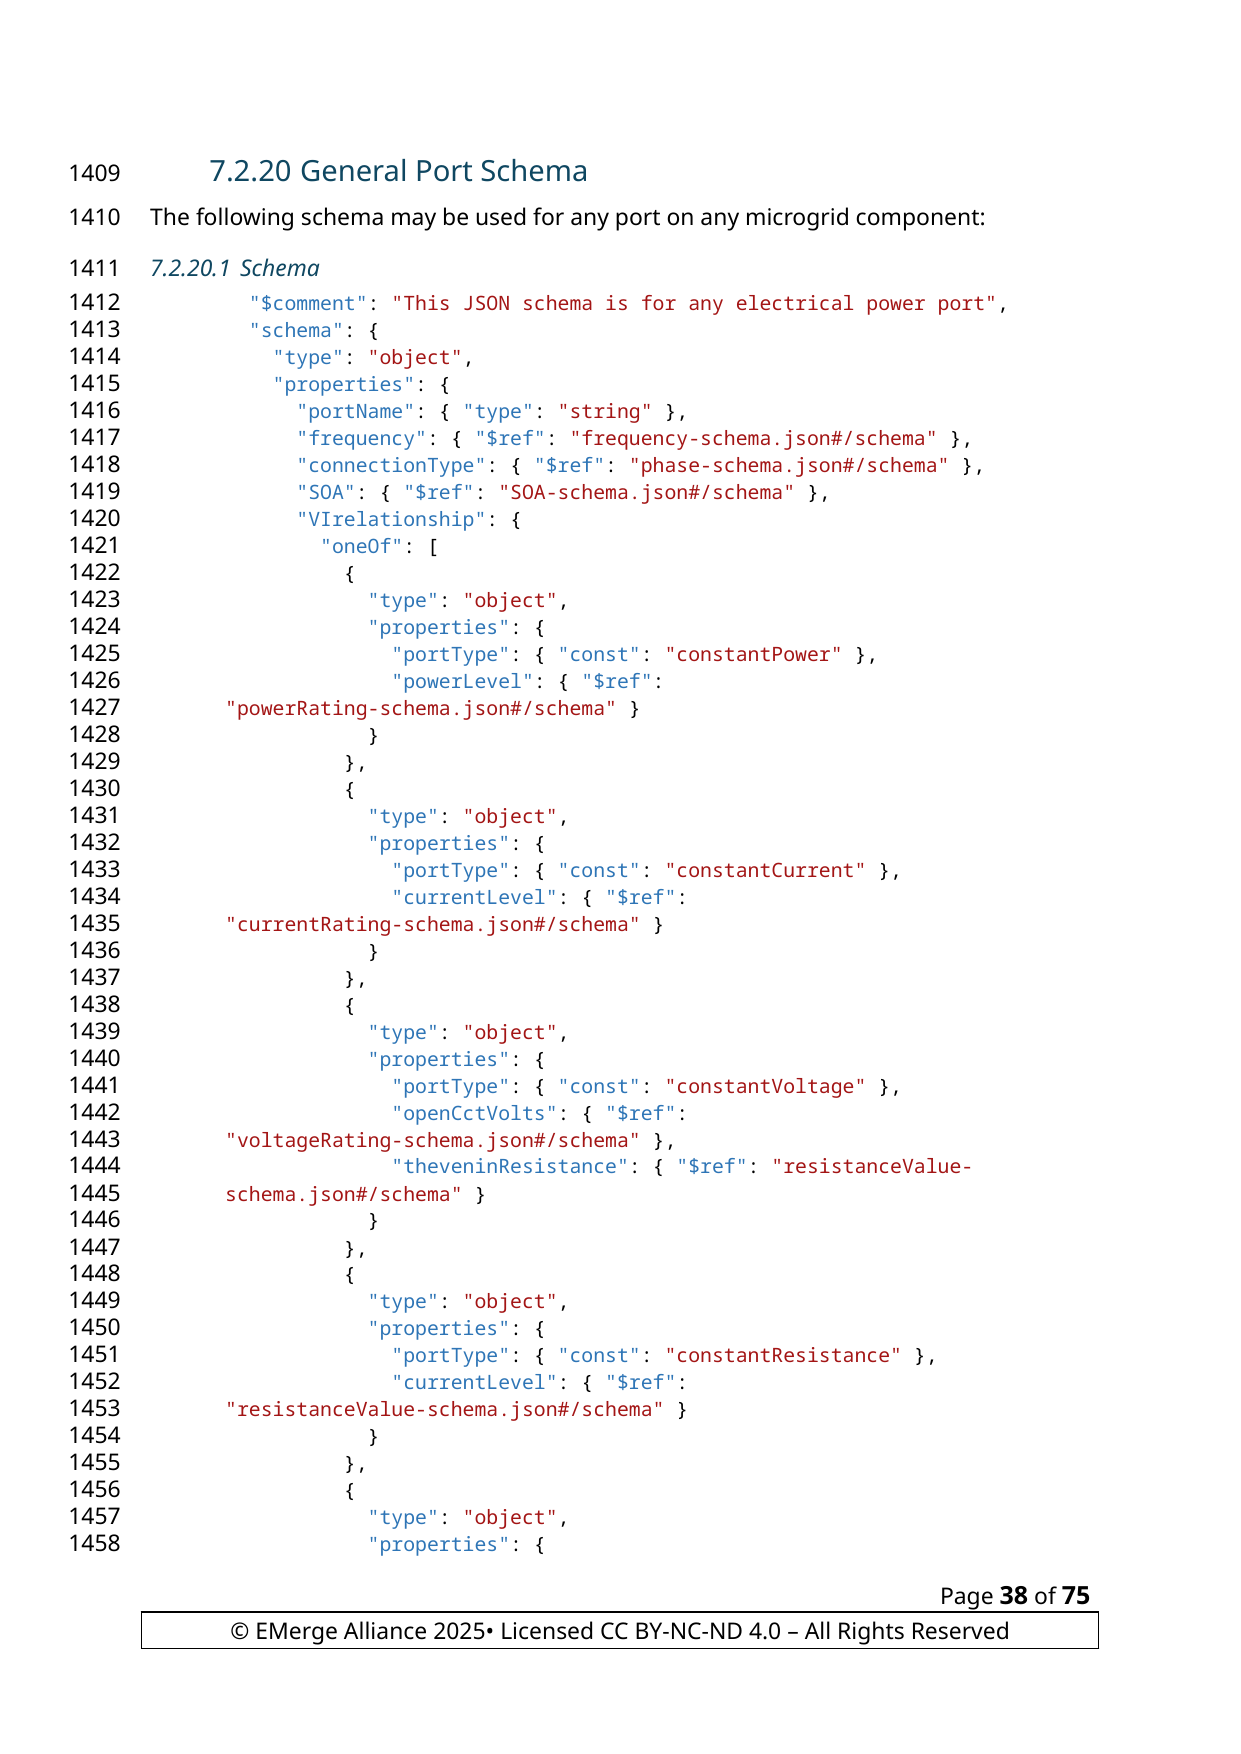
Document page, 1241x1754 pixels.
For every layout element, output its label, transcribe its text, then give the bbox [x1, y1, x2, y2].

text } [225, 937, 1090, 964]
text "$comment": "This JSON schema is for any electrical power port", [225, 289, 1090, 316]
text "properties": { [225, 370, 1090, 397]
text "currentLevel": { "$ref": "currentRating-schema.json#/schema" } [225, 883, 1090, 937]
text "frequency": { "$ref": "frequency-schema.json#/schema" }, [225, 424, 1090, 451]
text }, [225, 964, 1090, 991]
text }, [225, 1449, 1090, 1477]
text The following schema may be used for any port on any microgrid component: [150, 201, 1090, 232]
text "type": "object", [225, 802, 1090, 829]
text }, [225, 1234, 1090, 1261]
text "theveninResistance": { "$ref": "resistanceValue-schema.json#/schema" } [225, 1153, 1090, 1207]
text "connectionType": { "$ref": "phase-schema.json#/schema" }, [225, 451, 1090, 478]
subtitle General Port Schema [209, 150, 1090, 190]
text "type": "object", [225, 1288, 1090, 1315]
text "openCctVolts": { "$ref": "voltageRating-schema.json#/schema" }, [225, 1099, 1090, 1153]
subtitle Schema [150, 252, 1090, 283]
text { [225, 1477, 1090, 1503]
text } [225, 1423, 1090, 1449]
text "portType": { "const": "constantResistance" }, [225, 1342, 1090, 1369]
text "properties": { [225, 1531, 1090, 1557]
text { [225, 775, 1090, 802]
text "type": "object", [225, 586, 1090, 613]
text { [225, 559, 1090, 586]
text { [225, 991, 1090, 1018]
text "portType": { "const": "constantCurrent" }, [225, 856, 1090, 883]
text "type": "object", [225, 1018, 1090, 1045]
text } [225, 721, 1090, 748]
text "properties": { [225, 829, 1090, 856]
text "type": "object", [225, 343, 1090, 370]
text "properties": { [225, 1045, 1090, 1072]
text "powerLevel": { "$ref": "powerRating-schema.json#/schema" } [225, 667, 1090, 721]
text "oneOf": [ [225, 532, 1090, 559]
text "schema": { [225, 316, 1090, 343]
text "properties": { [225, 1315, 1090, 1342]
text "portType": { "const": "constantVoltage" }, [225, 1072, 1090, 1099]
text "VIrelationship": { [225, 505, 1090, 532]
text }, [225, 748, 1090, 775]
text "properties": { [225, 613, 1090, 640]
text "SOA": { "$ref": "SOA-schema.json#/schema" }, [225, 478, 1090, 505]
text "portType": { "const": "constantPower" }, [225, 640, 1090, 667]
text "portName": { "type": "string" }, [225, 397, 1090, 424]
text } [225, 1207, 1090, 1234]
text "type": "object", [225, 1503, 1090, 1531]
text { [225, 1261, 1090, 1288]
text "currentLevel": { "$ref": "resistanceValue-schema.json#/schema" } [225, 1369, 1090, 1423]
